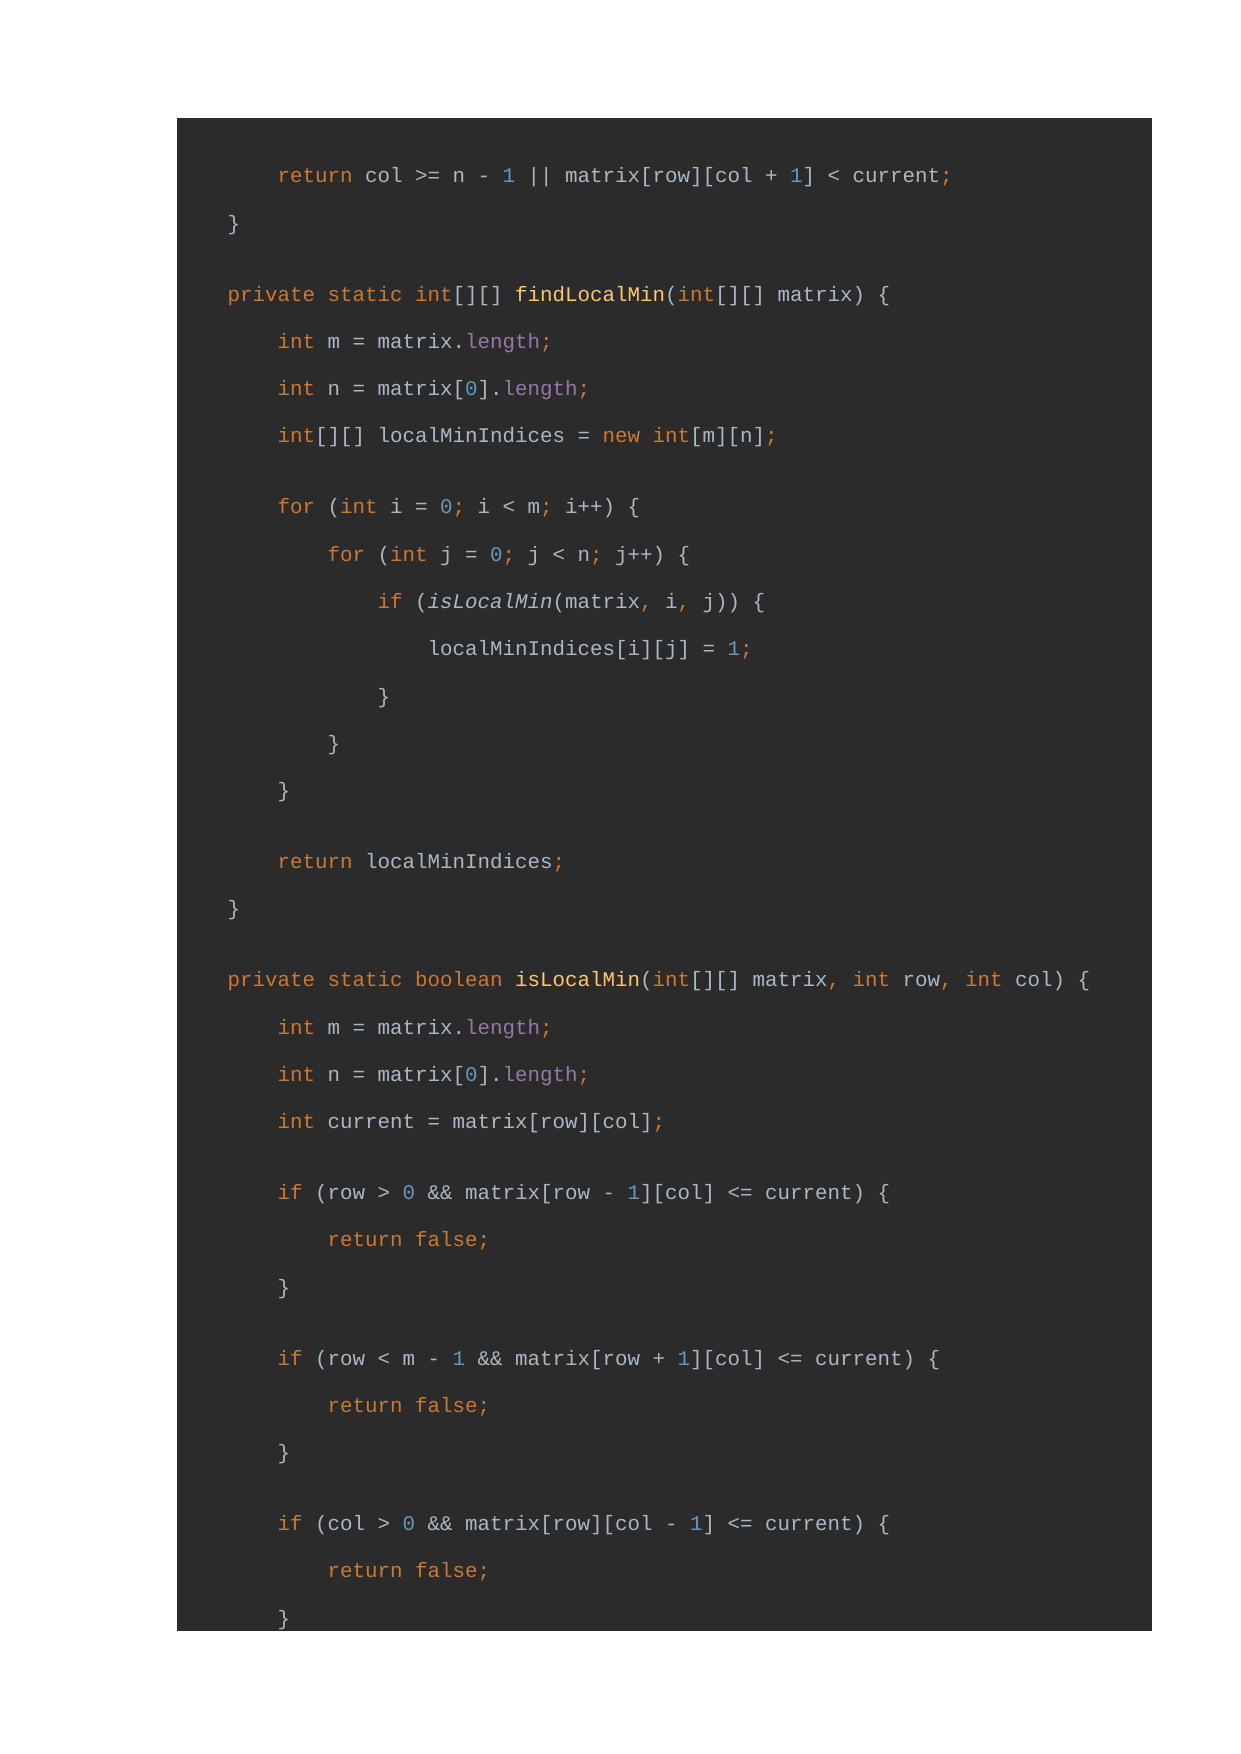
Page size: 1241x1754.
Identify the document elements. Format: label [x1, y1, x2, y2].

text [177, 118, 1152, 1631]
